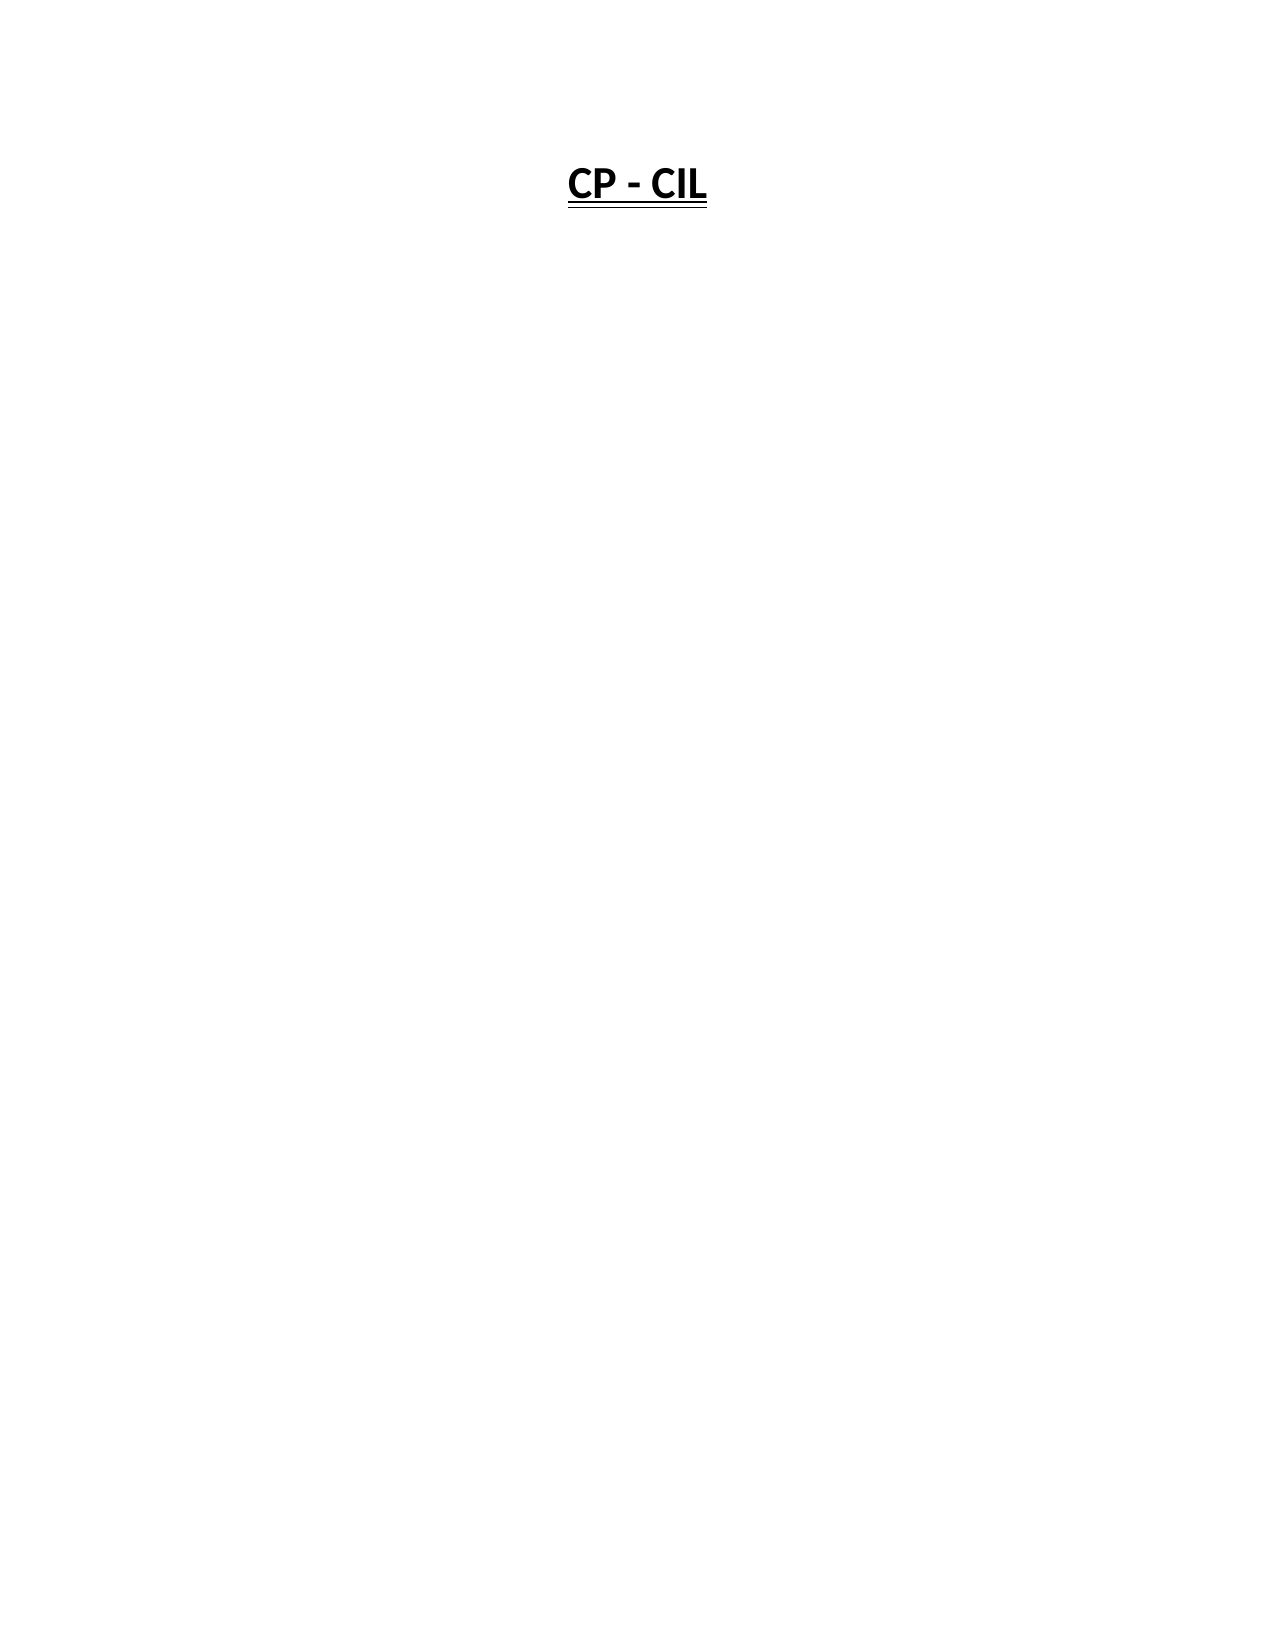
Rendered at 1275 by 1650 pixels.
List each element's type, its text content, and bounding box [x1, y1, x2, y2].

subtitle CP - CIL [150, 154, 1125, 210]
